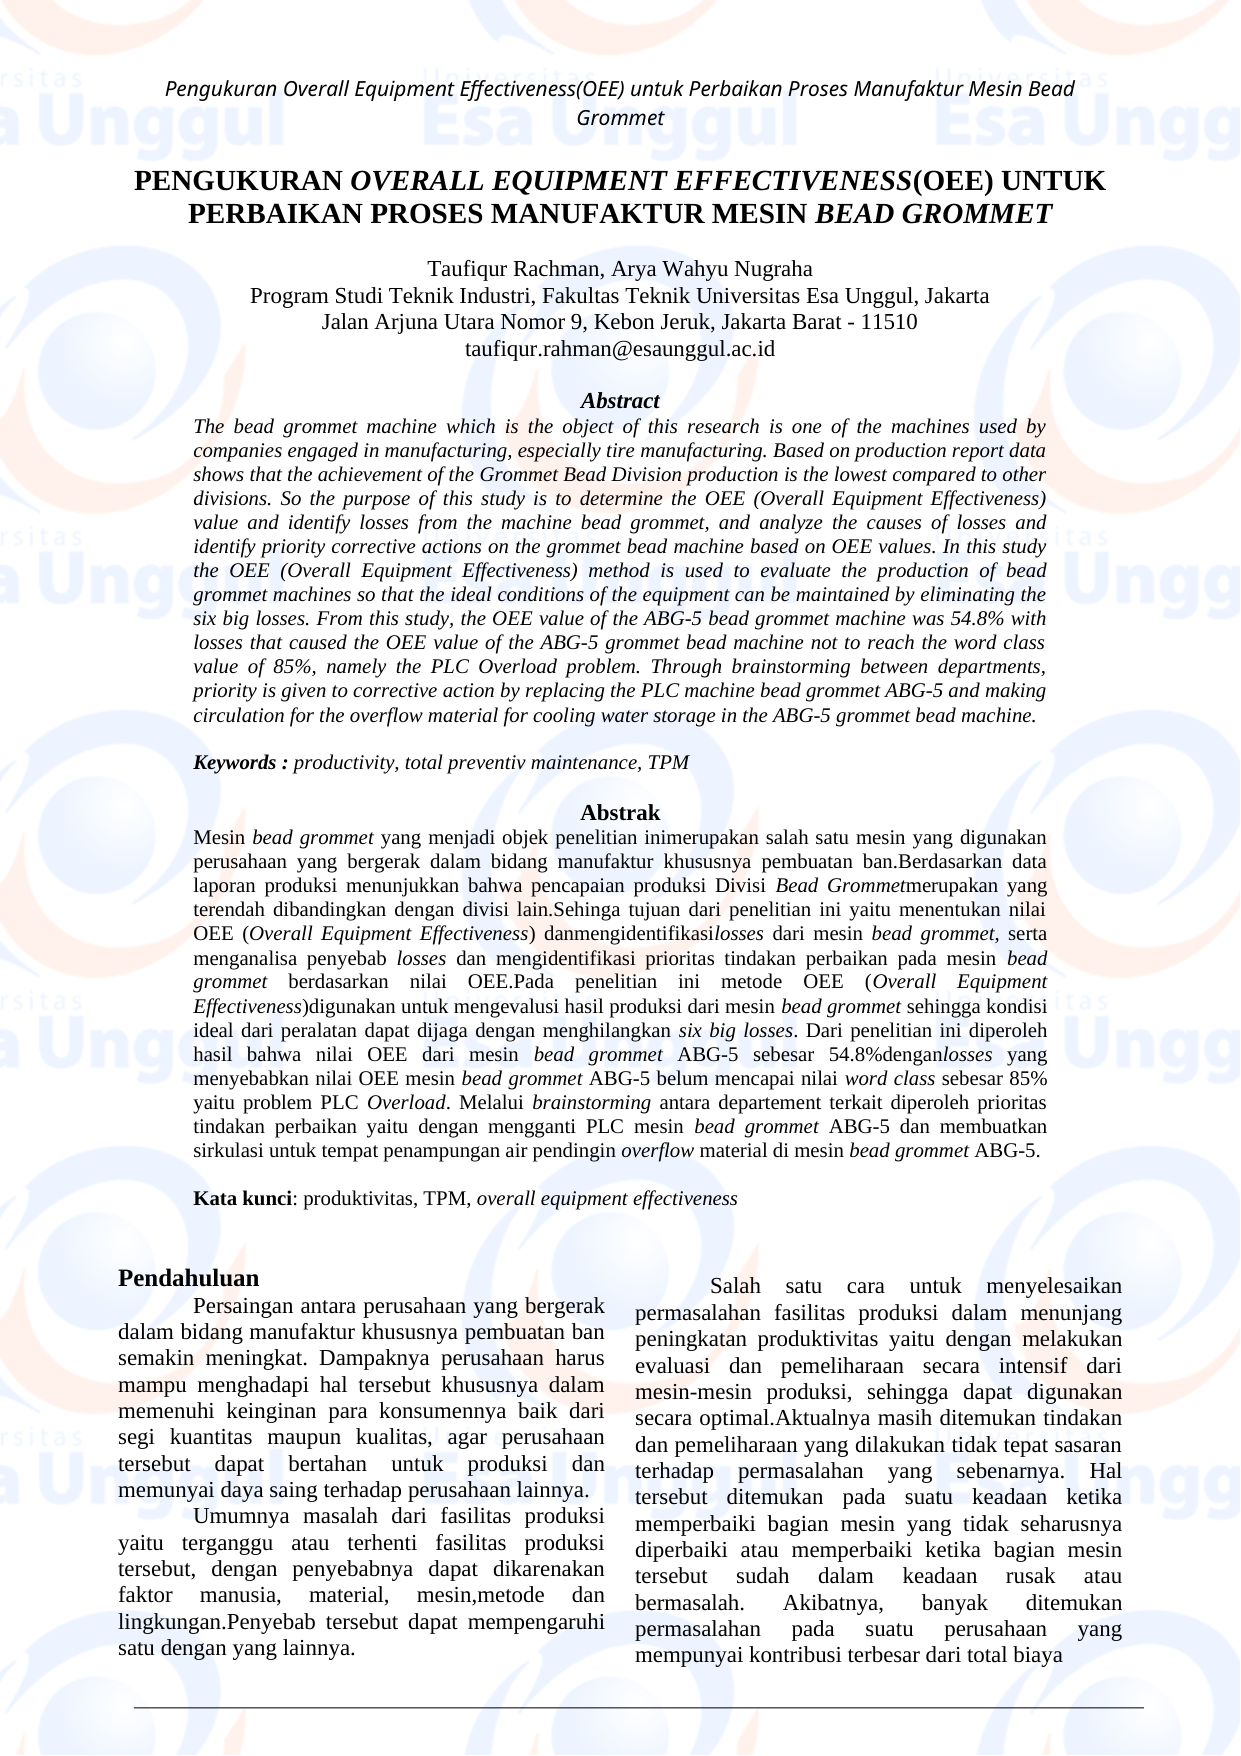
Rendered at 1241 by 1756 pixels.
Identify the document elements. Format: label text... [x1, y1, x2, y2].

text The bead grommet machine which is the object of this research is one of the machines used by companies engaged in manufacturing, especially tire manufacturing. Based on production report data shows that the achievement of the Grommet Bead Division production is the lowest compared to other divisions. So the purpose of this study is to determine the OEE (Overall Equipment Effectiveness) value and identify losses from the machine bead grommet, and analyze the causes of losses and identify priority corrective actions on the grommet bead machine based on OEE values. In this study the OEE (Overall Equipment Effectiveness) method is used to evaluate the production of bead grommet machines so that the ideal conditions of the equipment can be maintained by eliminating the six big losses. From this study, the OEE value of the ABG-5 bead grommet machine was 54.8% with losses that caused the OEE value of the ABG-5 grommet bead machine not to reach the word class value of 85%, namely the PLC Overload problem. Through brainstorming between departments, priority is given to corrective action by replacing the PLC machine bead grommet ABG-5 and making circulation for the overflow material for cooling water storage in the ABG-5 grommet bead machine. [193, 414, 1047, 727]
text Taufiqur Rachman, Arya Wahyu Nugraha [133, 255, 1107, 282]
text Persaingan antara perusahaan yang bergerak dalam bidang manufaktur khususnya pembuatan ban semakin meningkat. Dampaknya perusahaan harus mampu menghadapi hal tersebut khususnya dalam memenuhi keinginan para konsumennya baik dari segi kuantitas maupun kualitas, agar perusahaan tersebut dapat bertahan untuk produksi dan memunyai daya saing terhadap perusahaan lainnya. [118, 1292, 606, 1502]
text Abstrak [133, 799, 1107, 825]
text Keywords : productivity, total preventiv maintenance, TPM [193, 750, 1138, 774]
picture [0, 0, 1241, 1755]
text Program Studi Teknik Industri, Fakultas Teknik Universitas Esa Unggul, Jakarta Jalan Arjuna Utara Nomor 9, Kebon Jeruk, Jakarta Barat - 11510 taufiqur.rahman@esaunggul.ac.id [250, 282, 990, 361]
text Kata kunci: produktivitas, TPM, overall equipment effectiveness [193, 1186, 1138, 1210]
text Umumnya masalah dari fasilitas produksi yaitu terganggu atau terhenti fasilitas produksi tersebut, dengan penyebabnya dapat dikarenakan faktor manusia, material, mesin,metode dan lingkungan.Penyebab tersebut dapat mempengaruhi satu dengan yang lainnya. [118, 1502, 606, 1661]
text Mesin bead grommet yang menjadi objek penelitian inimerupakan salah satu mesin yang digunakan perusahaan yang bergerak dalam bidang manufaktur khususnya pembuatan ban.Berdasarkan data laporan produksi menunjukkan bahwa pencapaian produksi Divisi Bead Grommetmerupakan yang terendah dibandingkan dengan divisi lain.Sehinga tujuan dari penelitian ini yaitu menentukan nilai OEE (Overall Equipment Effectiveness) danmengidentifikasilosses dari mesin bead grommet, serta menganalisa penyebab losses dan mengidentifikasi prioritas tindakan perbaikan pada mesin bead grommet berdasarkan nilai OEE.Pada penelitian ini metode OEE (Overall Equipment Effectiveness)digunakan untuk mengevalusi hasil produksi dari mesin bead grommet sehingga kondisi ideal dari peralatan dapat dijaga dengan menghilangkan six big losses. Dari penelitian ini diperoleh hasil bahwa nilai OEE dari mesin bead grommet ABG-5 sebesar 54.8%denganlosses yang menyebabkan nilai OEE mesin bead grommet ABG-5 belum mencapai nilai word class sebesar 85% yaitu problem PLC Overload. Melalui brainstorming antara departement terkait diperoleh prioritas tindakan perbaikan yaitu dengan mengganti PLC mesin bead grommet ABG-5 dan membuatkan sirkulasi untuk tempat penampungan air pendingin overflow material di mesin bead grommet ABG-5. [193, 825, 1047, 1162]
text Pengukuran Overall Equipment Effectiveness(OEE) untuk Perbaikan Proses Manufaktur Mesin Bead Grommet [133, 74, 1107, 131]
text Salah satu cara untuk menyelesaikan permasalahan fasilitas produksi dalam menunjang peningkatan produktivitas yaitu dengan melakukan evaluasi dan pemeliharaan secara intensif dari mesin-mesin produksi, sehingga dapat digunakan secara optimal.Aktualnya masih ditemukan tindakan dan pemeliharaan yang dilakukan tidak tepat sasaran terhadap permasalahan yang sebenarnya. Hal tersebut ditemukan pada suatu keadaan ketika memperbaiki bagian mesin yang tidak seharusnya diperbaiki atau memperbaiki ketika bagian mesin tersebut sudah dalam keadaan rusak atau bermasalah. Akibatnya, banyak ditemukan permasalahan pada suatu perusahaan yang mempunyai kontribusi terbesar dari total biaya [635, 1273, 1123, 1668]
text PENGUKURAN OVERALL EQUIPMENT EFFECTIVENESS(OEE) UNTUK PERBAIKAN PROSES MANUFAKTUR MESIN BEAD GROMMET [133, 163, 1107, 230]
text Abstract [133, 388, 1107, 414]
subtitle Pendahuluan [118, 1263, 609, 1292]
